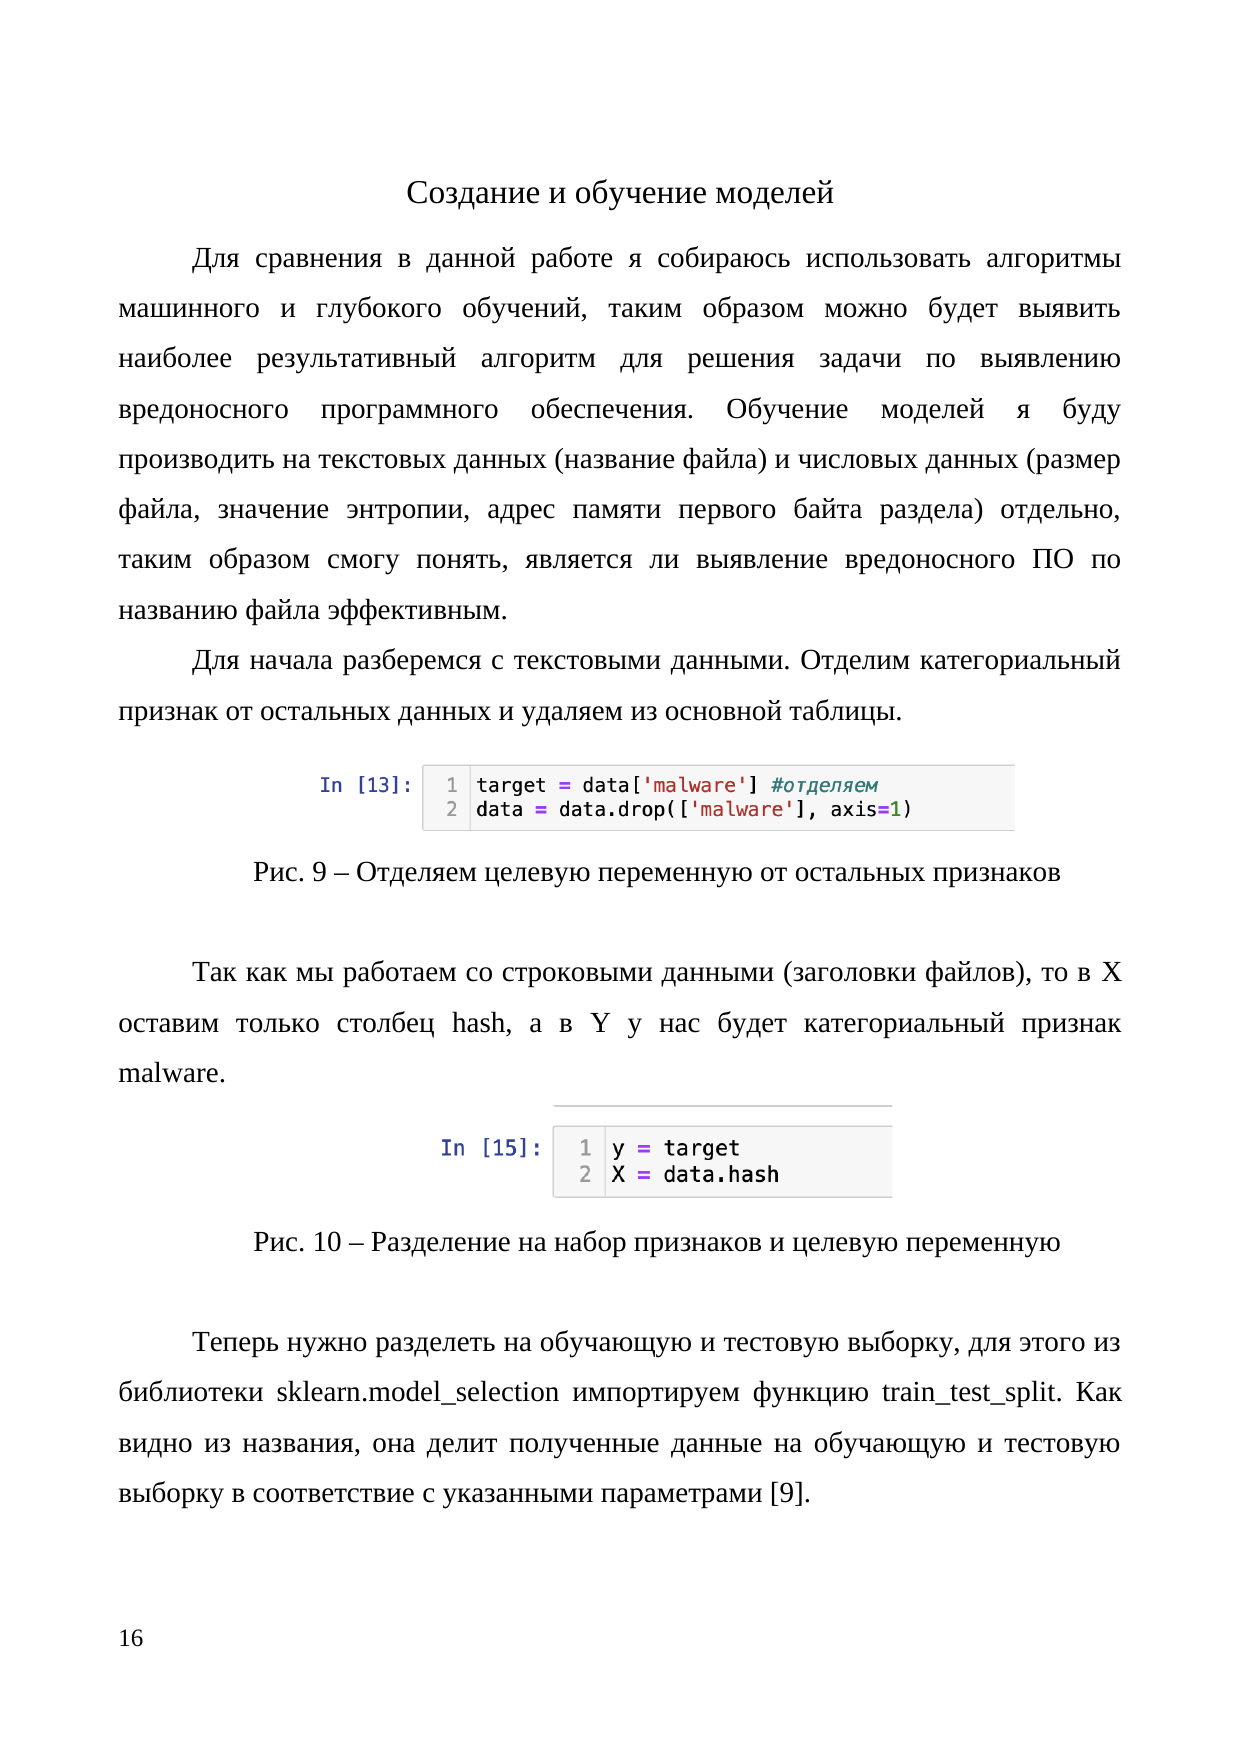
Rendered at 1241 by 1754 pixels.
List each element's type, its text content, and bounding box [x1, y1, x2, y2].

text Рис. 9 – Отделяем целевую переменную от остальных признаков [118, 854, 1122, 887]
subtitle Создание и обучение моделей [118, 173, 1122, 211]
text Так как мы работаем со строковыми данными (заголовки файлов), то в X оставим только столбец hash, а в Y у нас будет категориальный признак malware. [118, 954, 1122, 1089]
picture [299, 742, 1015, 840]
text Для начала разберемся с текстовыми данными. Отделим категориальный признак от остальных данных и удаляем из основной таблицы. [118, 642, 1122, 726]
text Рис. 10 – Разделение на набор признаков и целевую переменную [118, 1224, 1122, 1257]
picture [421, 1105, 893, 1210]
text Теперь нужно разделеть на обучающую и тестовую выборку, для этого из библиотеки sklearn.model_selection импортируем функцию train_test_split. Как видно из названия, она делит полученные данные на обучающую и тестовую выборку в соответствие с указанными параметрами [9]. [118, 1324, 1122, 1509]
text Для сравнения в данной работе я собираюсь использовать алгоритмы машинного и глубокого обучений, таким образом можно будет выявить наиболее результативный алгоритм для решения задачи по выявлению вредоносного программного обеспечения. Обучение моделей я буду производить на текстовых данных (название файла) и числовых данных (размер файла, значение энтропии, адрес памяти первого байта раздела) отдельно, таким образом смогу понять, является ли выявление вредоносного ПО по названию файла эффективным. [118, 240, 1122, 626]
